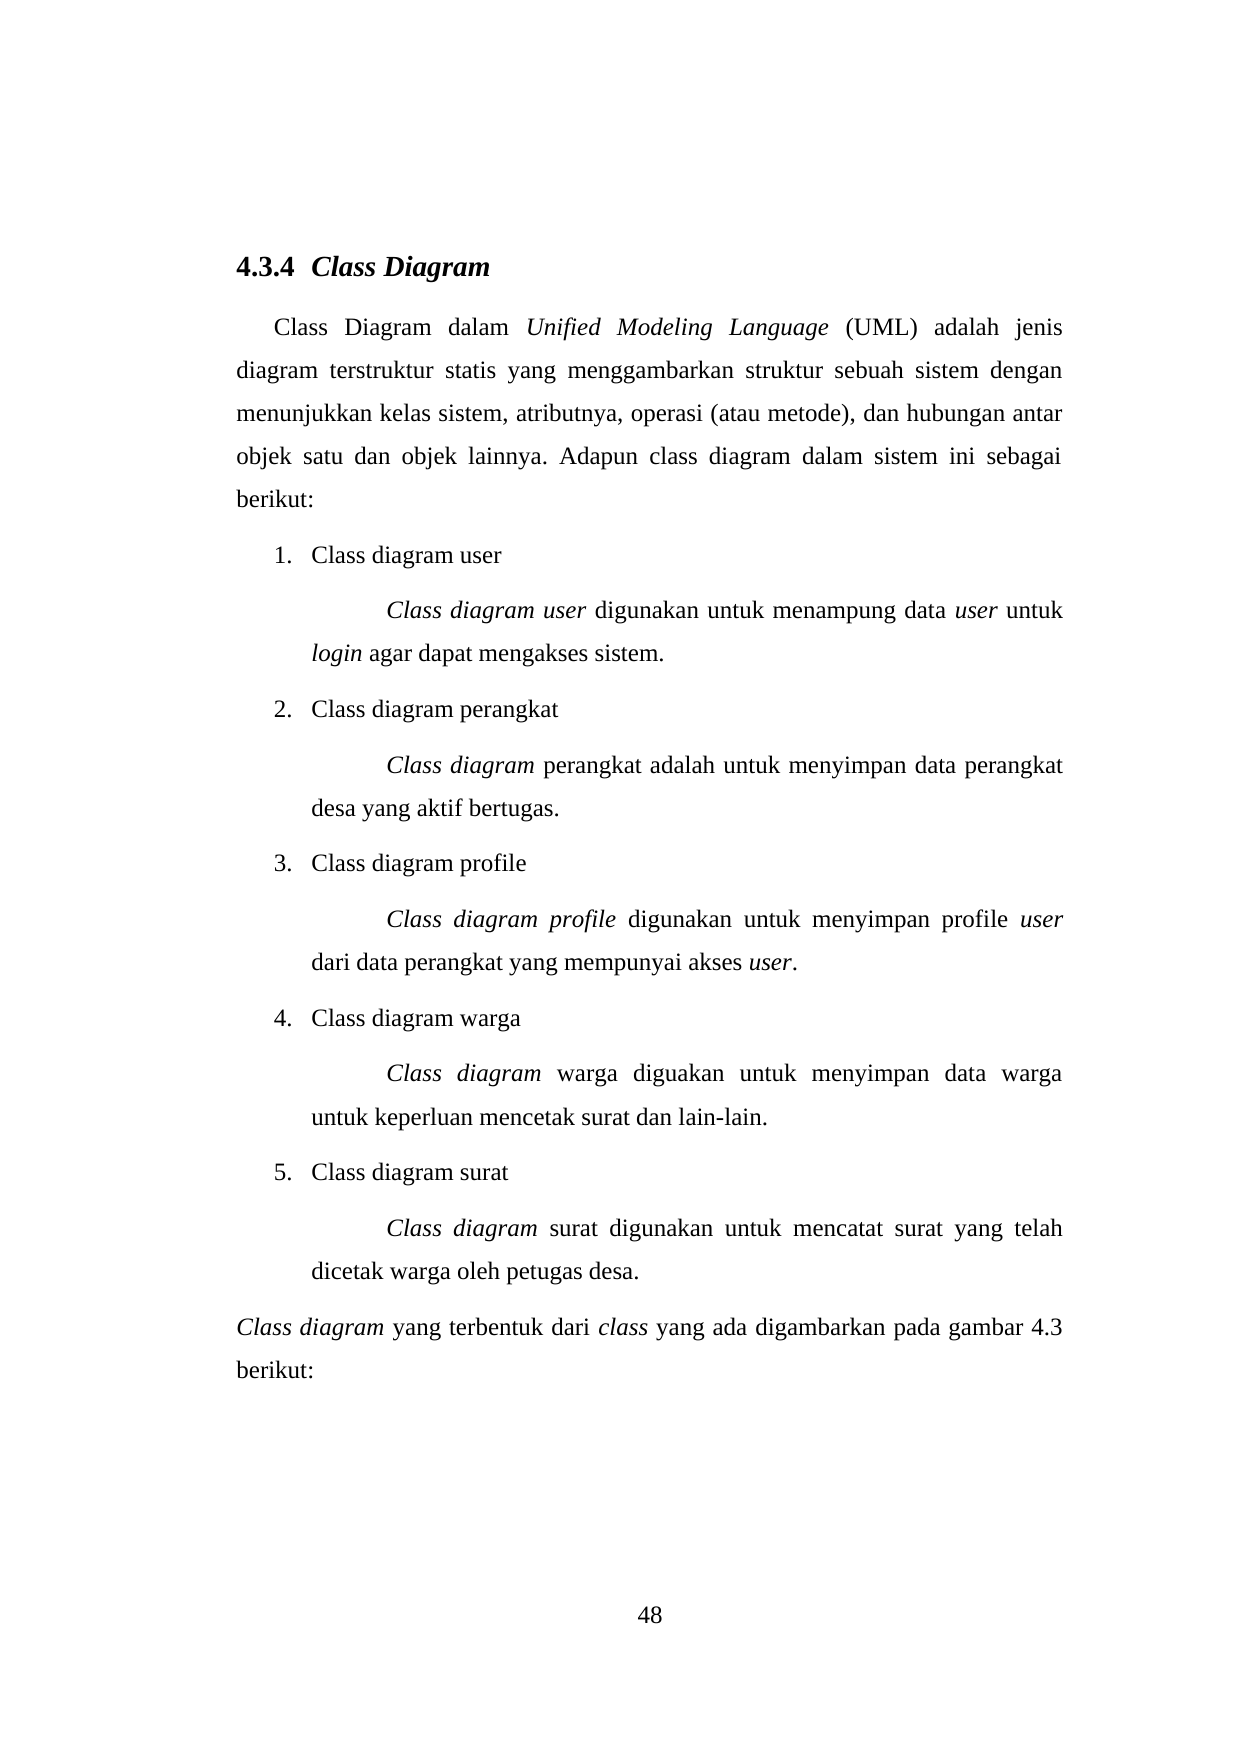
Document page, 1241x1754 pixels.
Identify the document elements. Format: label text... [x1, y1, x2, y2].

text Class diagram perangkat adalah untuk menyimpan data perangkat desa yang aktif bertugas. [311, 750, 1063, 822]
text Class diagram profile digunakan untuk menyimpan profile user dari data perangkat yang mempunyai akses user. [311, 904, 1063, 976]
list Class Diagram [236, 249, 1063, 282]
text Class diagram surat digunakan untuk mencatat surat yang telah dicetak warga oleh petugas desa. [311, 1213, 1063, 1285]
list Class diagram surat [274, 1157, 1063, 1186]
text Class diagram warga diguakan untuk menyimpan data warga untuk keperluan mencetak surat dan lain-lain. [311, 1058, 1063, 1130]
list Class diagram profile [274, 848, 1063, 877]
list Class diagram warga [274, 1003, 1063, 1032]
list Class diagram perangkat [274, 694, 1063, 723]
text Class diagram user digunakan untuk menampung data user untuk login agar dapat mengakses sistem. [311, 595, 1063, 667]
text Class diagram yang terbentuk dari class yang ada digambarkan pada gambar 4.3 berikut: [236, 1312, 1063, 1383]
list Class diagram user [274, 540, 1063, 568]
text Class Diagram dalam Unified Modeling Language (UML) adalah jenis diagram terstruktur statis yang menggambarkan struktur sebuah sistem dengan menunjukkan kelas sistem, atributnya, operasi (atau metode), dan hubungan antar objek satu dan objek lainnya. Adapun class diagram dalam sistem ini sebagai berikut: [236, 312, 1063, 513]
